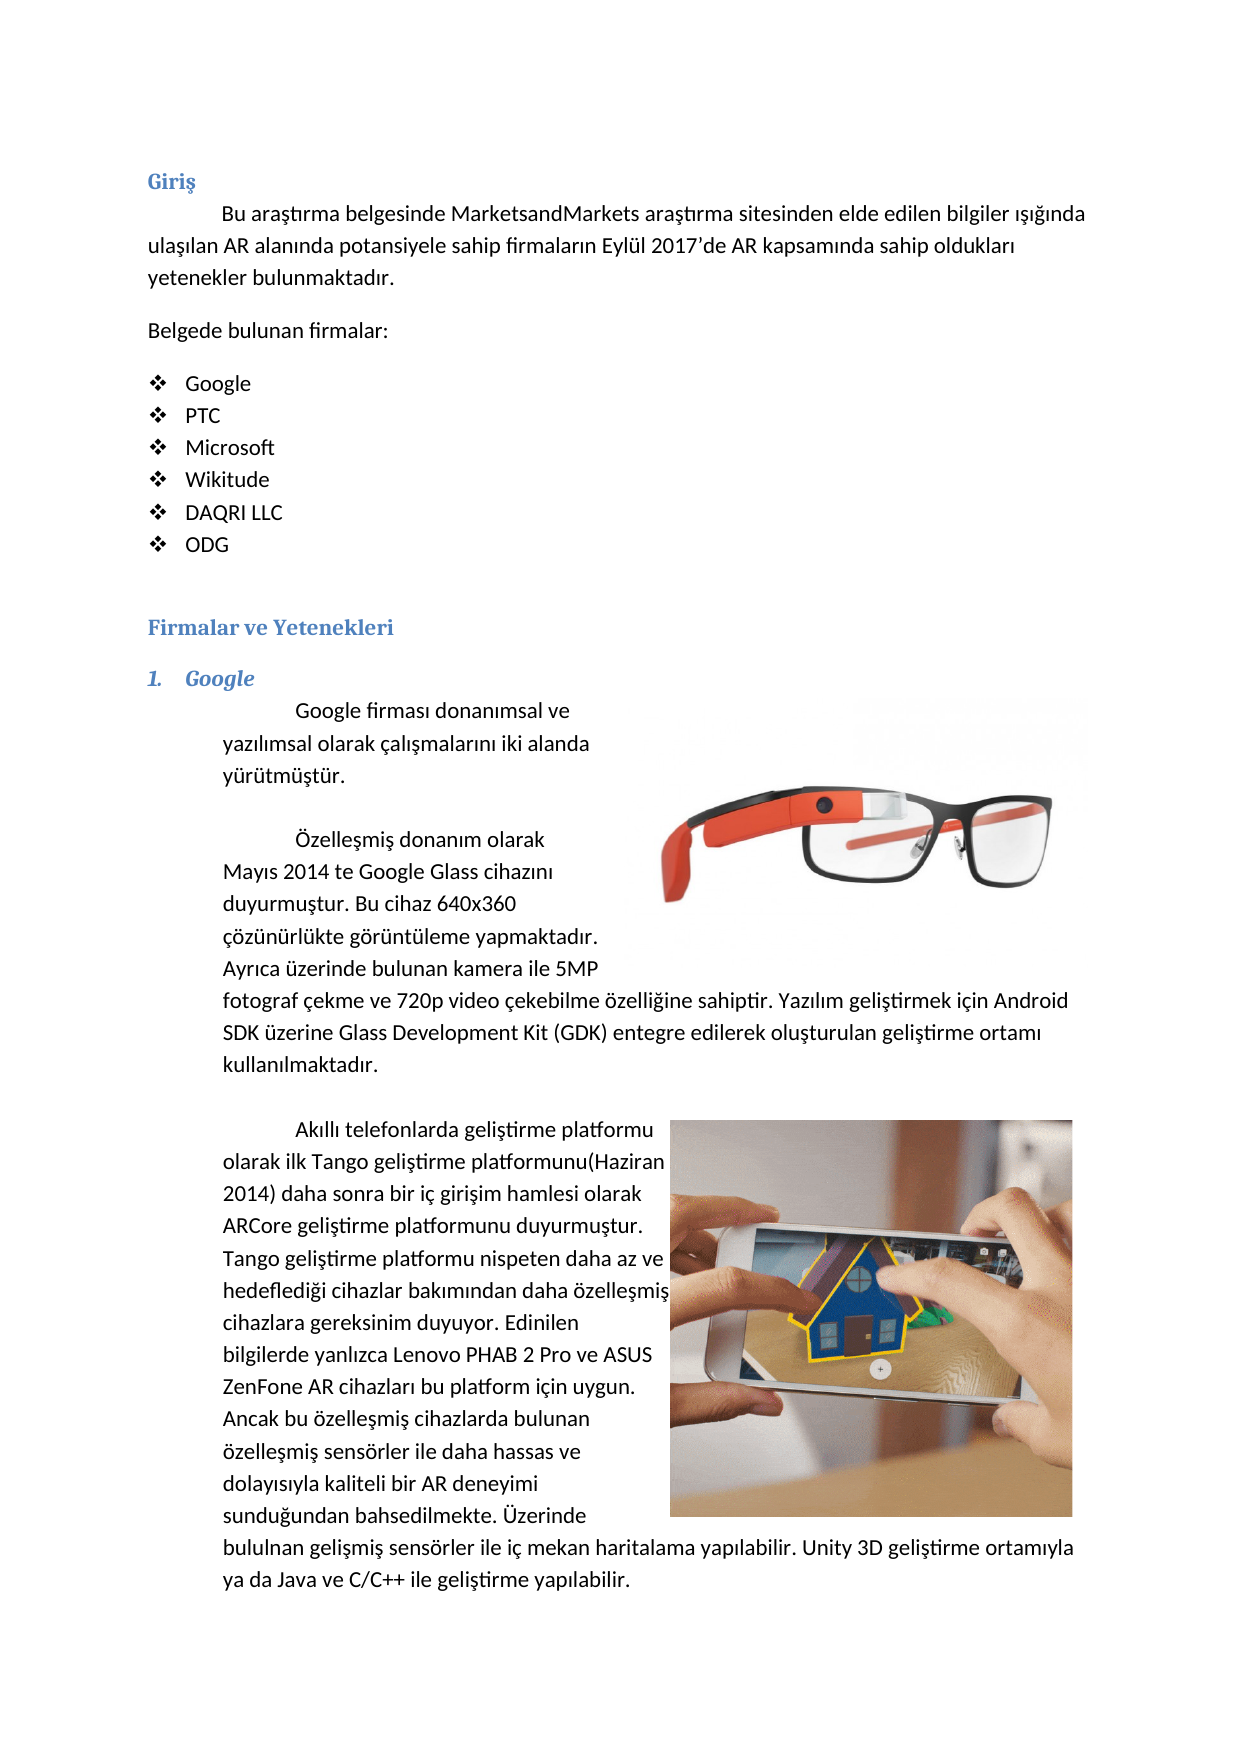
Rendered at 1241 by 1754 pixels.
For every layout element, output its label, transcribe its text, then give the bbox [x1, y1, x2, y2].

subtitle Giriş [148, 168, 1093, 195]
text Belgede bulunan firmalar: [148, 316, 1093, 344]
list PTC [148, 401, 1093, 429]
list Google firması donanımsal ve yazılımsal olarak çalışmalarını iki alanda yürütmüştür. [223, 696, 1093, 789]
list Özelleşmiş donanım olarak Mayıs 2014 te Google Glass cihazını duyurmuştur. Bu cihaz 640x360 çözünürlükte görüntüleme yapmaktadır. Ayrıca üzerinde bulunan kamera ile 5MP fotograf çekme ve 720p video çekebilme özelliğine sahiptir. Yazılım geliştirmek için Android SDK üzerine Glass Development Kit (GDK) entegre edilerek oluşturulan geliştirme ortamı kullanılmaktadır. [223, 825, 1093, 1078]
picture [623, 698, 1089, 968]
list DAQRI LLC [148, 498, 1093, 526]
text Bu araştırma belgesinde MarketsandMarkets araştırma sitesinden elde edilen bilgiler ışığında ulaşılan AR alanında potansiyele sahip firmaların Eylül 2017’de AR kapsamında sahip oldukları yetenekler bulunmaktadır. [148, 199, 1093, 291]
list Google [148, 369, 1093, 397]
subtitle Google [148, 666, 1093, 693]
list Akıllı telefonlarda geliştirme platformu olarak ilk Tango geliştirme platformunu(Haziran 2014) daha sonra bir iç girişim hamlesi olarak ARCore geliştirme platformunu duyurmuştur. Tango geliştirme platformu nispeten daha az ve hedeflediği cihazlar bakımından daha özelleşmiş cihazlara gereksinim duyuyor. Edinilen bilgilerde yanlızca Lenovo PHAB 2 Pro ve ASUS ZenFone AR cihazları bu platform için uygun. Ancak bu özelleşmiş cihazlarda bulunan özelleşmiş sensörler ile daha hassas ve dolayısıyla kaliteli bir AR deneyimi sunduğundan bahsedilmekte. Üzerinde bululnan gelişmiş sensörler ile iç mekan haritalama yapılabilir. Unity 3D geliştirme ortamıyla ya da Java ve C/C++ ile geliştirme yapılabilir. [223, 1115, 1093, 1593]
list Microsoft [148, 433, 1093, 461]
subtitle Firmalar ve Yetenekleri [148, 615, 1093, 642]
list Wikitude [148, 466, 1093, 494]
list ODG [148, 530, 1093, 558]
